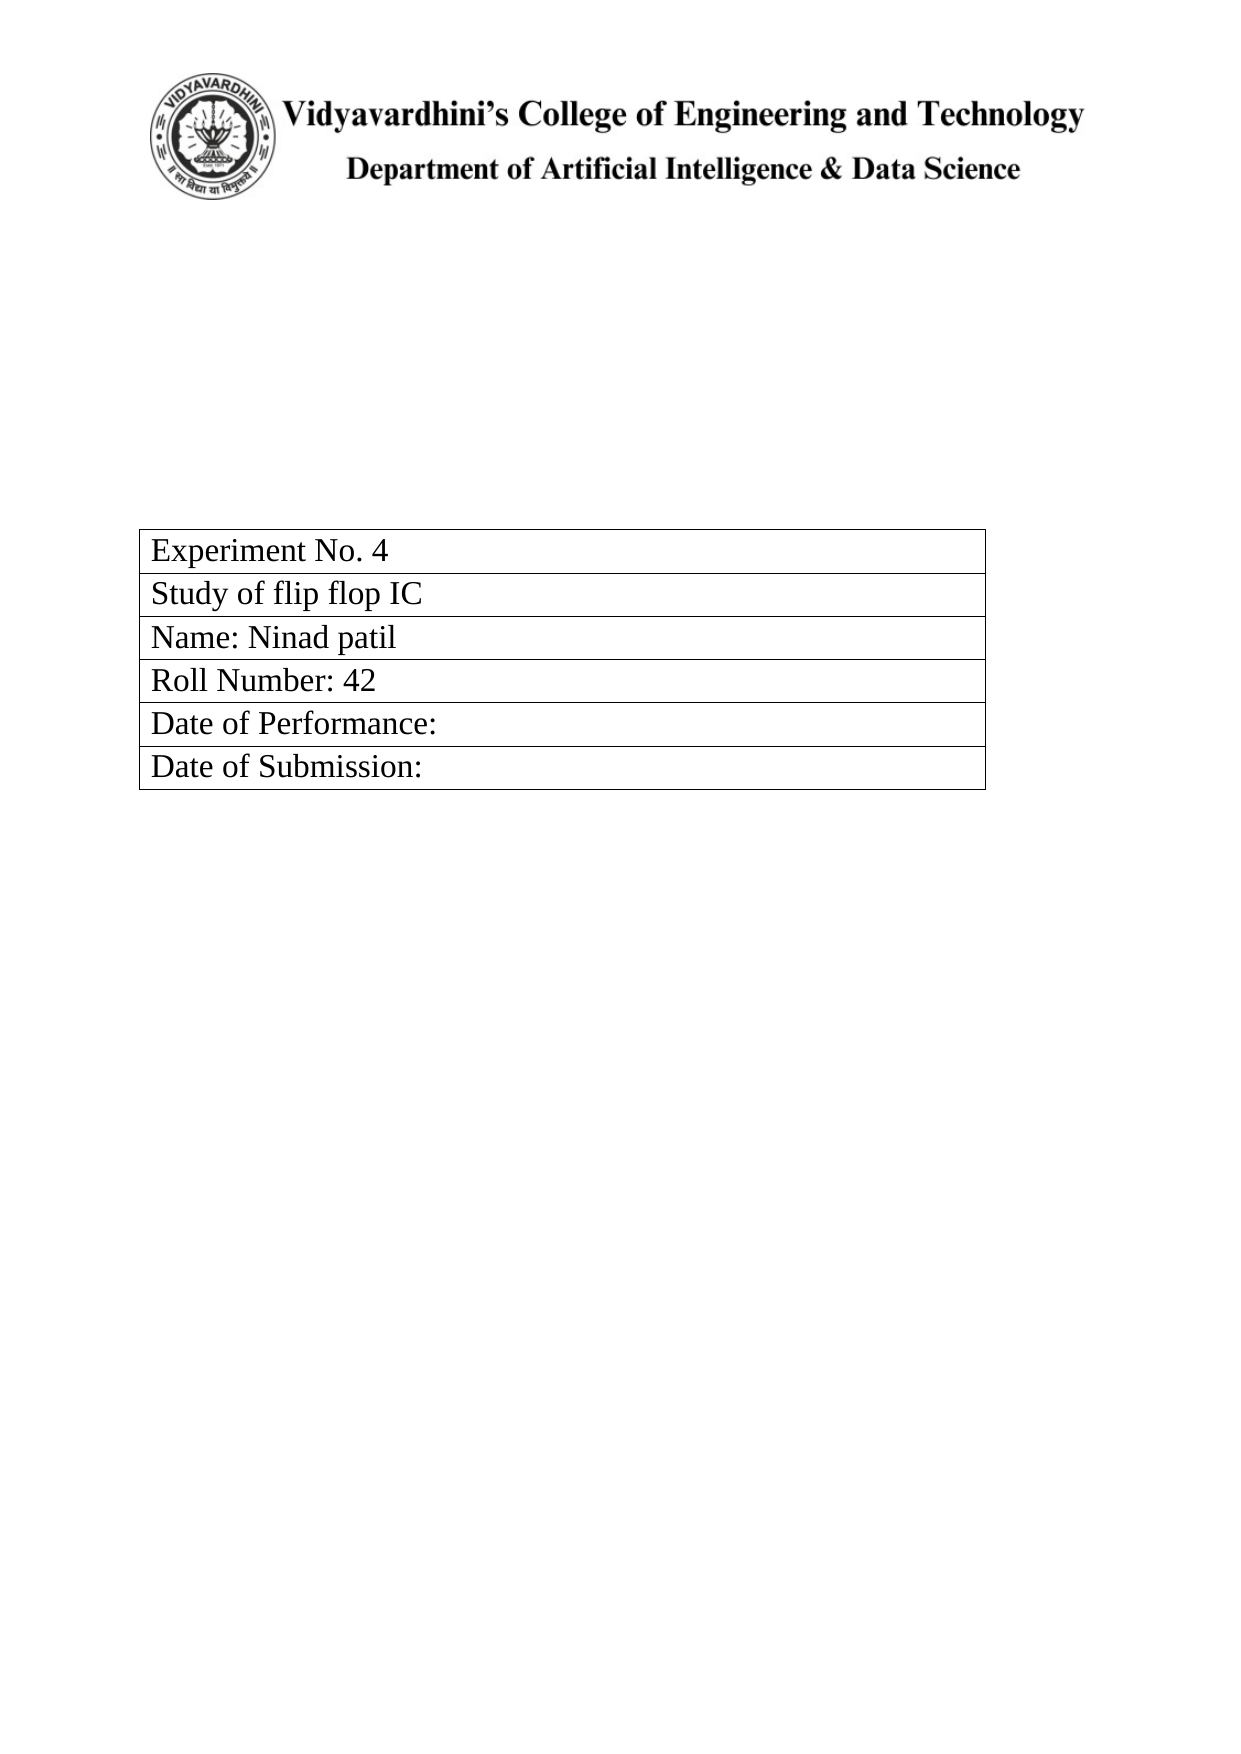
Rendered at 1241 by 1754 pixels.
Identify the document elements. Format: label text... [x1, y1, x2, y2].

table_cell Study of flip flop IC [140, 574, 985, 616]
table_cell Date of Performance: [140, 703, 985, 746]
picture [150, 73, 1091, 200]
table_cell Date of Submission: [140, 747, 985, 789]
table_cell Roll Number: 42 [140, 660, 985, 702]
table_cell Name: Ninad patil [140, 617, 985, 659]
table_header Experiment No. 4 [140, 530, 985, 573]
